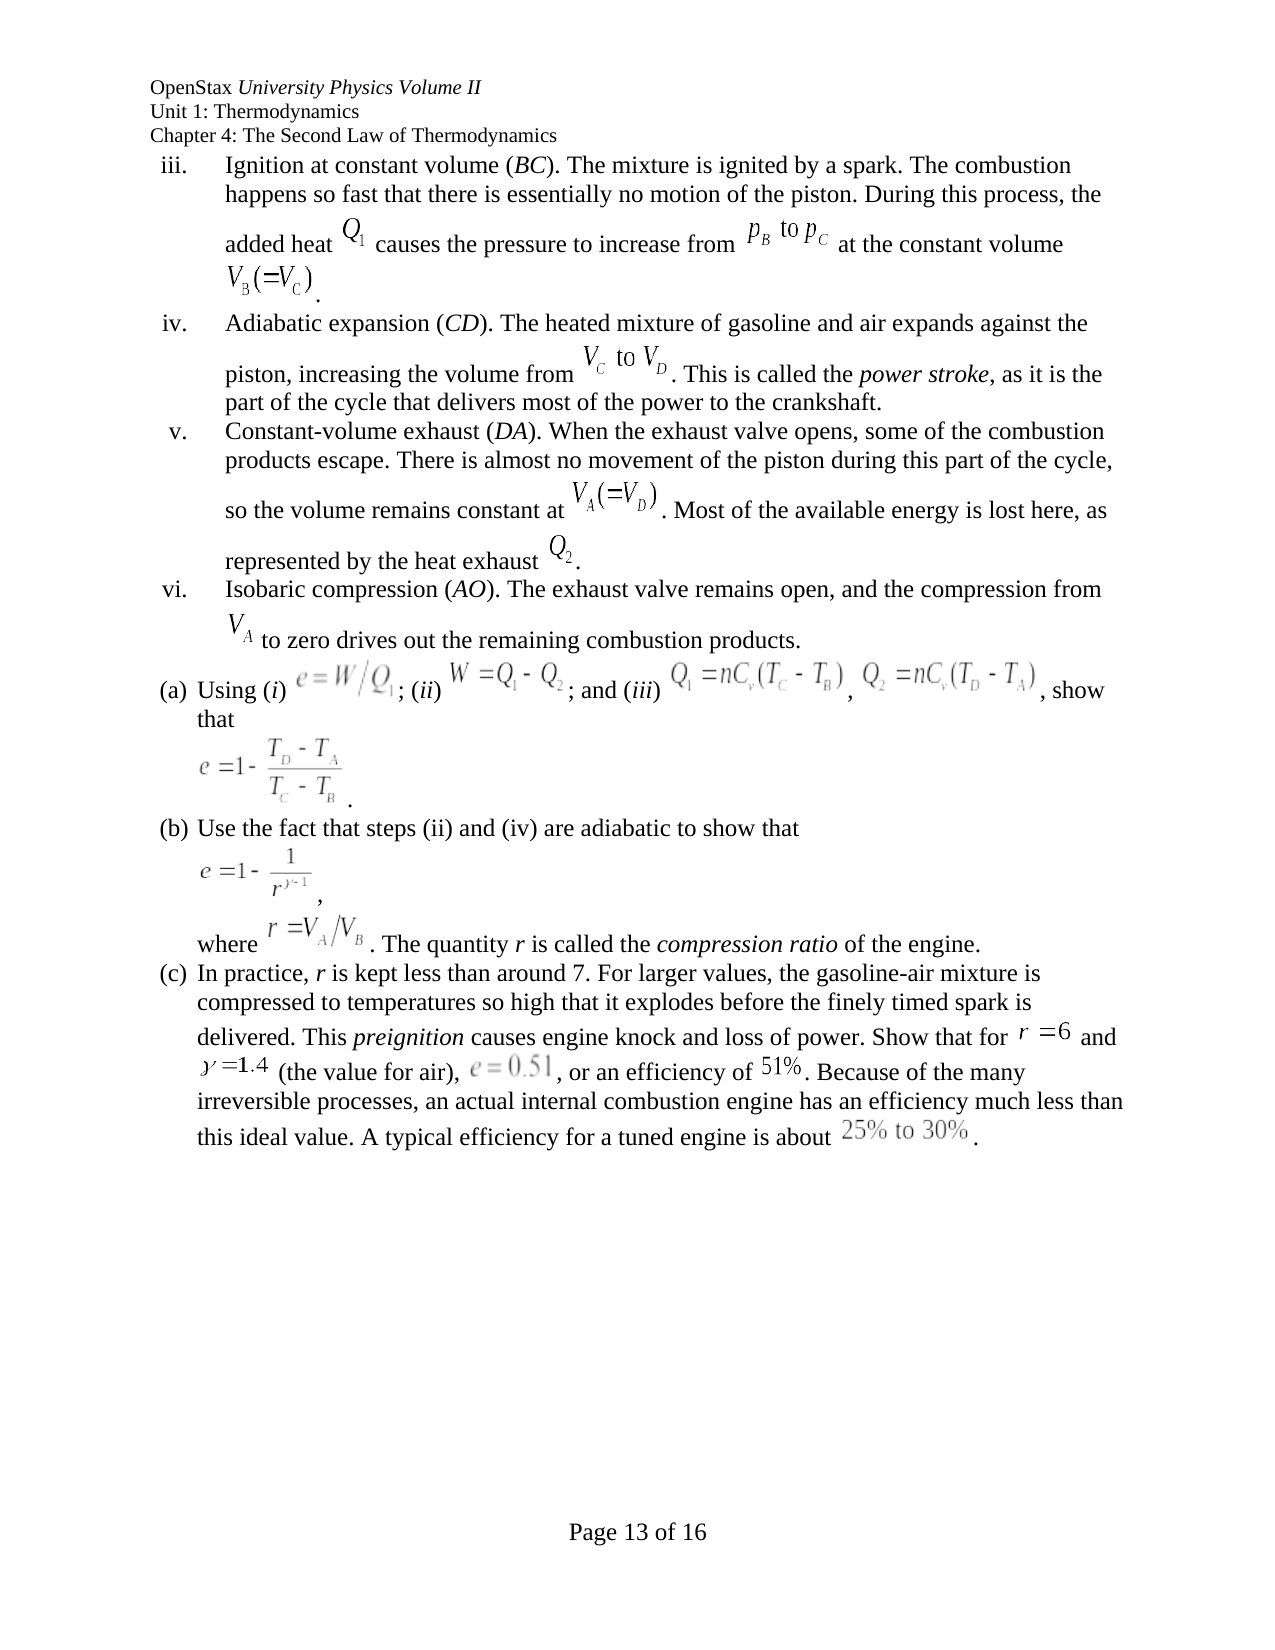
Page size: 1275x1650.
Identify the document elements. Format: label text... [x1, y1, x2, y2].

text , [197, 842, 1125, 907]
list Using (i) ; (ii) ; and (iii) , , show that [159, 654, 1125, 733]
text . [197, 733, 1125, 813]
list Isobaric compression (AO). The exhaust valve remains open, and the compression from to zero drives out the remaining combustion products. [187, 574, 1125, 654]
list Adiabatic expansion (CD). The heated mixture of gasoline and air expands against the piston, increasing the volume from . This is called the power stroke, as it is the part of the cycle that delivers most of the power to the crankshaft. [187, 308, 1125, 416]
list Use the fact that steps (ii) and (iv) are adiabatic to show that [159, 813, 1125, 842]
text where . The quantity r is called the compression ratio of the engine. [197, 907, 1125, 958]
list In practice, r is kept less than around 7. For larger values, the gasoline-air mixture is compressed to temperatures so high that it explodes before the finely timed spark is delivered. This preignition causes engine knock and loss of power. Show that for and (the value for air), , or an efficiency of . Because of the many irreversible processes, an actual internal combustion engine has an efficiency much less than this ideal value. A typical efficiency for a tuned engine is about . [159, 958, 1125, 1150]
list Constant-volume exhaust (DA). When the exhaust valve opens, some of the combustion products escape. There is almost no movement of the piston during this part of the cycle, so the volume remains constant at . Most of the available energy is lost here, as represented by the heat exhaust . [187, 416, 1125, 574]
list Ignition at constant volume (BC). The mixture is ignited by a spark. The combustion happens so fast that there is essentially no motion of the piston. During this process, the added heat causes the pressure to increase from at the constant volume . [187, 150, 1125, 308]
